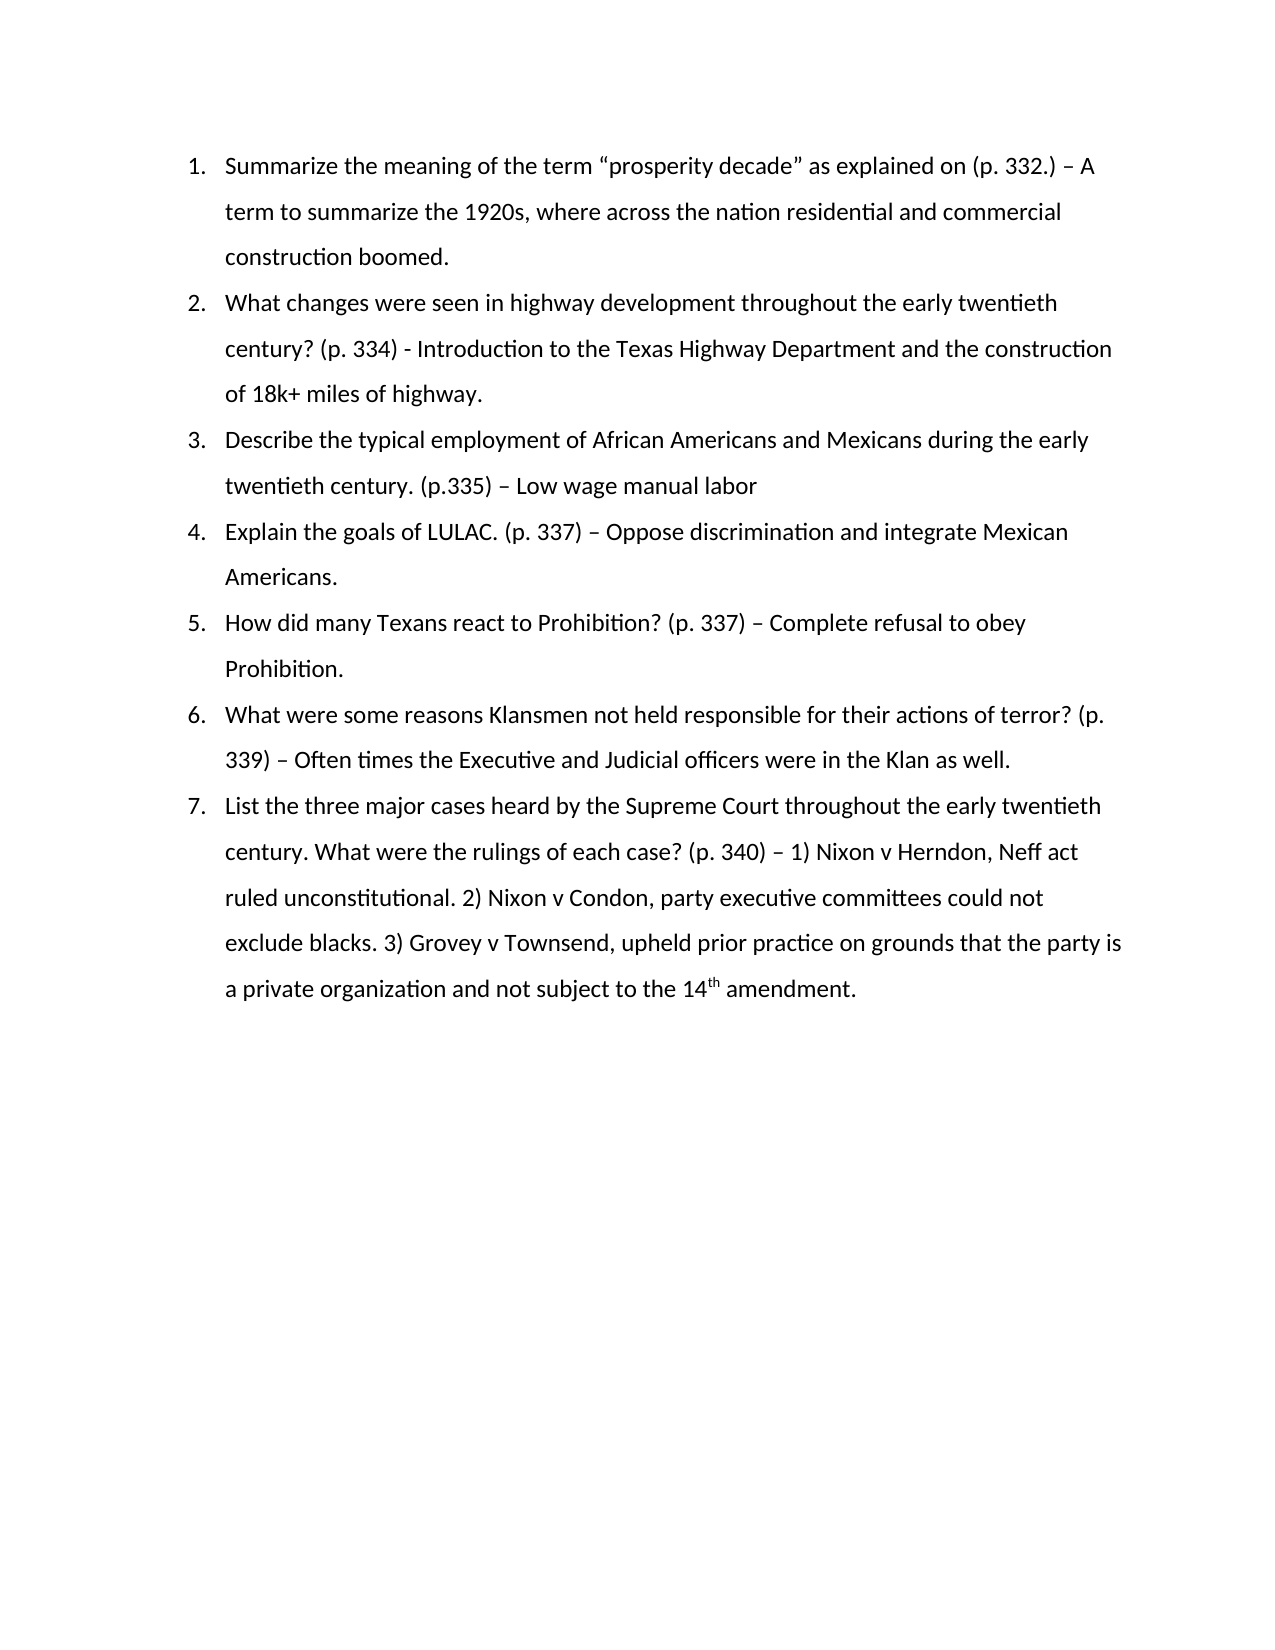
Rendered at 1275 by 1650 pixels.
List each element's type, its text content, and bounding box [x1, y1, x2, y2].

list List the three major cases heard by the Supreme Court throughout the early twentieth century. What were the rulings of each case? (p. 340) – 1) Nixon v Herndon, Neff act ruled unconstitutional. 2) Nixon v Condon, party executive committees could not exclude blacks. 3) Grovey v Townsend, upheld prior practice on grounds that the party is a private organization and not subject to the 14th amendment. [187, 790, 1125, 1004]
list Describe the typical employment of African Americans and Mexicans during the early twentieth century. (p.335) – Low wage manual labor [187, 424, 1125, 501]
list What changes were seen in highway development throughout the early twentieth century? (p. 334) - Introduction to the Texas Highway Department and the construction of 18k+ miles of highway. [187, 287, 1125, 409]
list How did many Texans react to Prohibition? (p. 337) – Complete refusal to obey Prohibition. [187, 607, 1125, 683]
list What were some reasons Klansmen not held responsible for their actions of terror? (p. 339) – Often times the Executive and Judicial officers were in the Klan as well. [187, 699, 1125, 775]
list Summarize the meaning of the term “prosperity decade” as explained on (p. 332.) – A term to summarize the 1920s, where across the nation residential and commercial construction boomed. [187, 150, 1125, 272]
list Explain the goals of LULAC. (p. 337) – Oppose discrimination and integrate Mexican Americans. [187, 516, 1125, 592]
